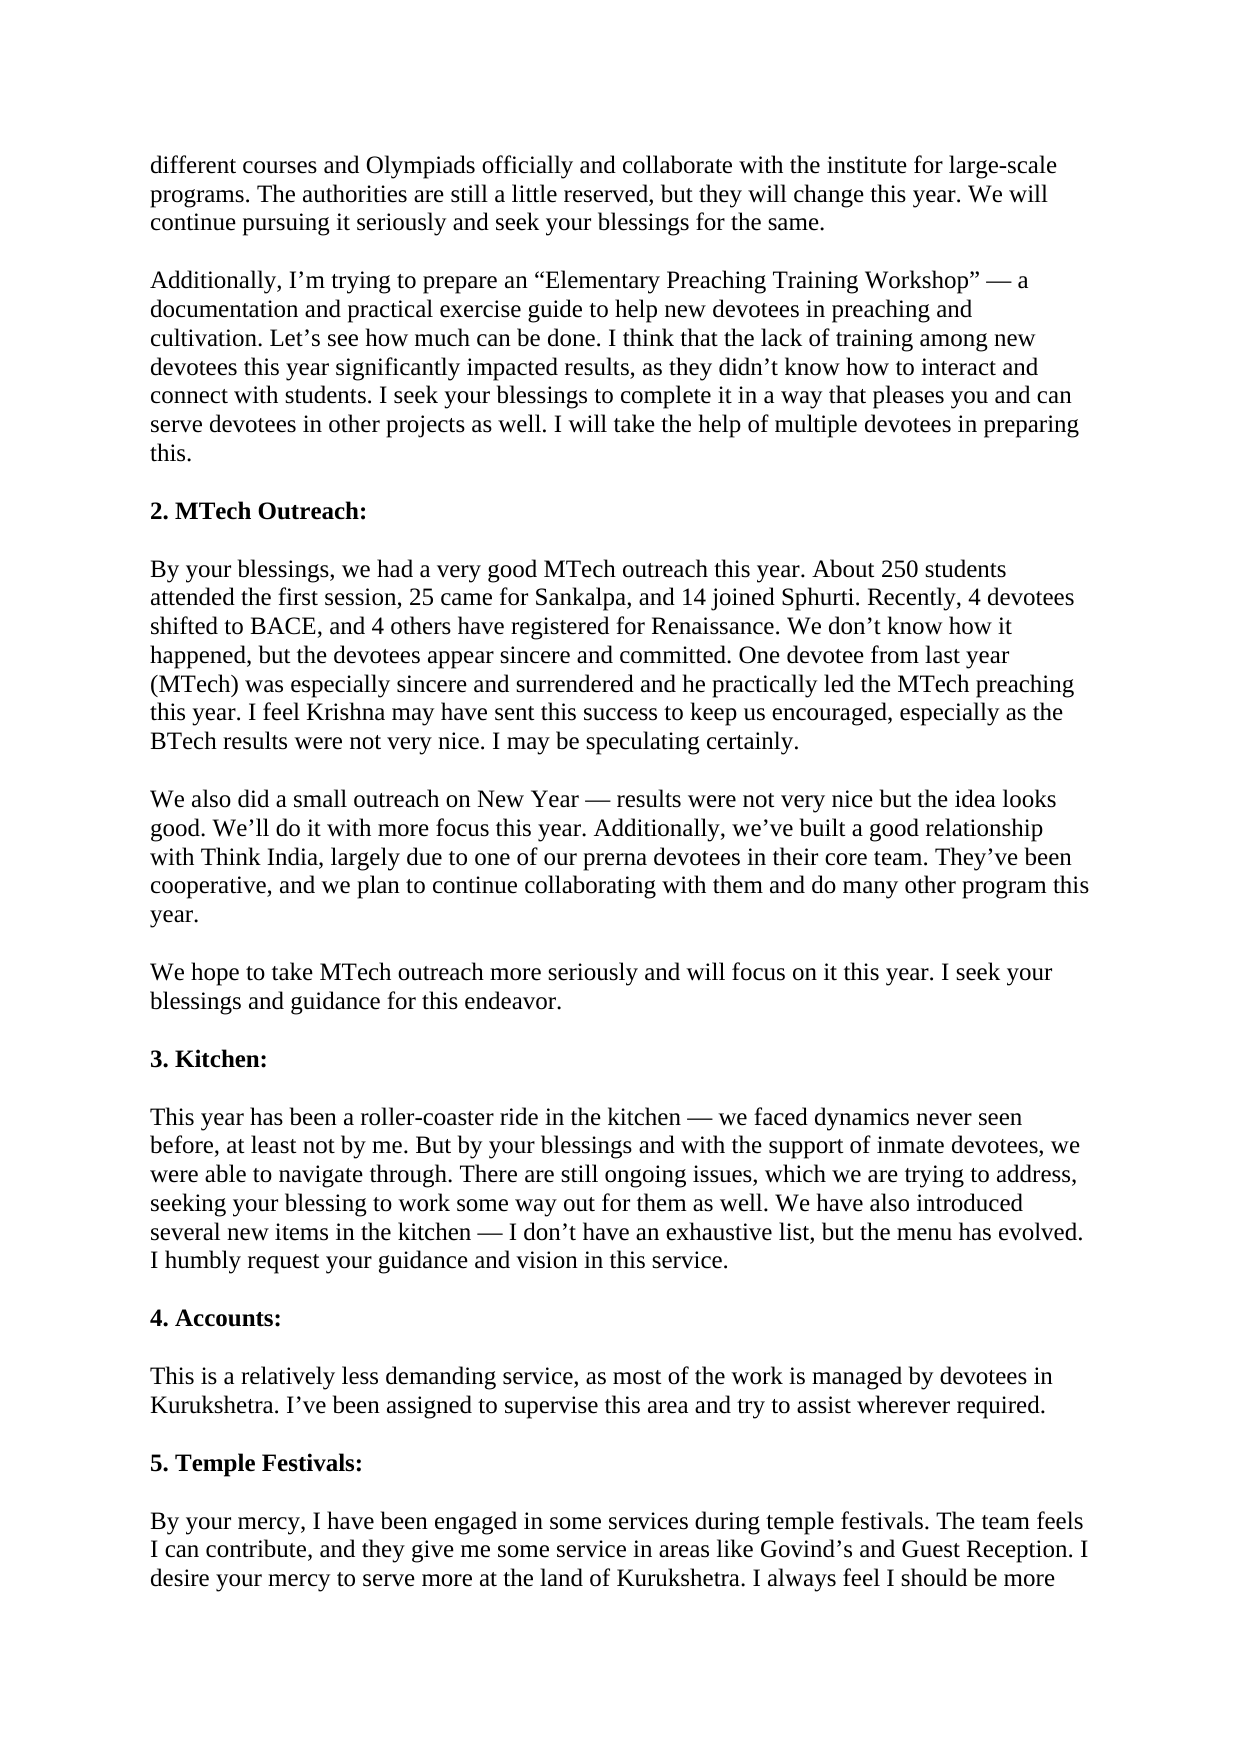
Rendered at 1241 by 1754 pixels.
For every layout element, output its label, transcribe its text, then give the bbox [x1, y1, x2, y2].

text 2. MTech Outreach: [150, 496, 1090, 524]
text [150, 1506, 1090, 1592]
text 5. Temple Festivals: [150, 1448, 1090, 1477]
text This is a relatively less demanding service, as most of the work is managed by devotees in Kurukshetra. I’ve been assigned to supervise this area and try to assist wherever required. [150, 1361, 1090, 1419]
text By your blessings, we had a very good MTech outreach this year. About 250 students attended the first session, 25 came for Sankalpa, and 14 joined Sphurti. Recently, 4 devotees shifted to BACE, and 4 others have registered for Renaissance. We don’t know how it happened, but the devotees appear sincere and committed. One devotee from last year (MTech) was especially sincere and surrendered and he practically led the MTech preaching this year. I feel Krishna may have sent this success to keep us encouraged, especially as the BTech results were not very nice. I may be speculating certainly. [150, 554, 1090, 755]
text 3. Kitchen: [150, 1044, 1090, 1072]
text 4. Accounts: [150, 1303, 1090, 1332]
text This year has been a roller-coaster ride in the kitchen — we faced dynamics never seen before, at least not by me. But by your blessings and with the support of inmate devotees, we were able to navigate through. There are still ongoing issues, which we are trying to address, seeking your blessing to work some way out for them as well. We have also introduced several new items in the kitchen — I don’t have an exhaustive list, but the menu has evolved. I humbly request your guidance and vision in this service. [150, 1102, 1090, 1274]
text We hope to take MTech outreach more seriously and will focus on it this year. I seek your blessings and guidance for this endeavor. [150, 957, 1090, 1014]
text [150, 150, 1090, 236]
text We also did a small outreach on New Year — results were not very nice but the idea looks good. We’ll do it with more focus this year. Additionally, we’ve built a good relationship with Think India, largely due to one of our prerna devotees in their core team. They’ve been cooperative, and we plan to continue collaborating with them and do many other program this year. [150, 784, 1090, 928]
text Additionally, I’m trying to prepare an “Elementary Preaching Training Workshop” — a documentation and practical exercise guide to help new devotees in preaching and cultivation. Let’s see how much can be done. I think that the lack of training among new devotees this year significantly impacted results, as they didn’t know how to interact and connect with students. I seek your blessings to complete it in a way that pleases you and can serve devotees in other projects as well. I will take the help of multiple devotees in preparing this. [150, 265, 1090, 467]
